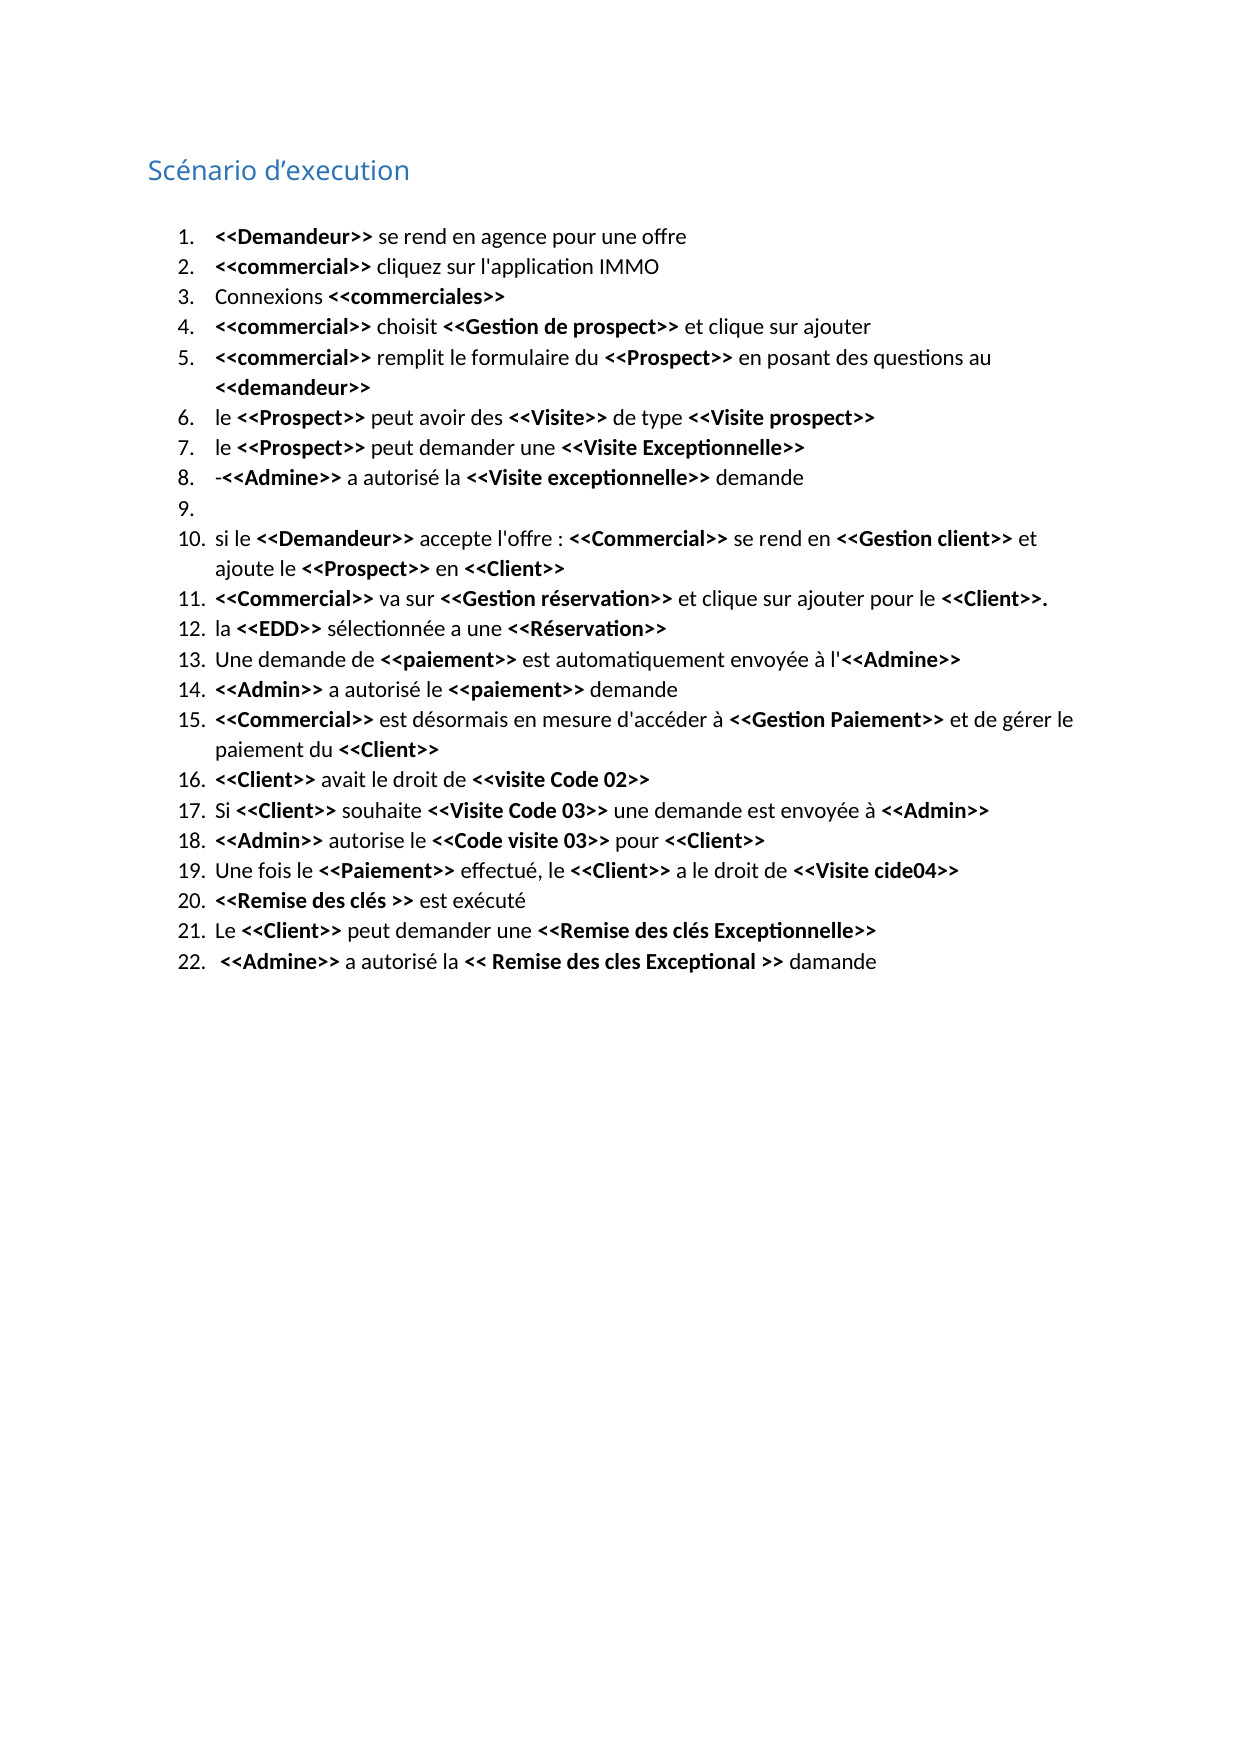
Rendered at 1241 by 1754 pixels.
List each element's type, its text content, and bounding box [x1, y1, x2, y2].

list <<Remise des clés >> est exécuté [177, 886, 1093, 914]
list Le <<Client>> peut demander une <<Remise des clés Exceptionnelle>> [177, 917, 1093, 944]
list le <<Prospect>> peut demander une <<Visite Exceptionnelle>> [177, 433, 1093, 461]
list Connexions <<commerciales>> [177, 282, 1093, 310]
list <<commercial>> remplit le formulaire du <<Prospect>> en posant des questions au <<demandeur>> [177, 343, 1093, 401]
list <<commercial>> choisit <<Gestion de prospect>> et clique sur ajouter [177, 312, 1093, 340]
list le <<Prospect>> peut avoir des <<Visite>> de type <<Visite prospect>> [177, 403, 1093, 431]
list si le <<Demandeur>> accepte l'offre : <<Commercial>> se rend en <<Gestion client>> et ajoute le <<Prospect>> en <<Client>> [177, 524, 1093, 582]
list -<<Admine>> a autorisé la <<Visite exceptionnelle>> demande [177, 463, 1093, 491]
list <<commercial>> cliquez sur l'application IMMO [177, 252, 1093, 280]
list <<Admin>> a autorisé le <<paiement>> demande [177, 675, 1093, 703]
list <<Admine>> a autorisé la << Remise des cles Exceptional >> damande [177, 947, 1093, 975]
list Une demande de <<paiement>> est automatiquement envoyée à l'<<Admine>> [177, 645, 1093, 673]
list <<Admin>> autorise le <<Code visite 03>> pour <<Client>> [177, 826, 1093, 854]
list <<Commercial>> va sur <<Gestion réservation>> et clique sur ajouter pour le <<Client>>. [177, 584, 1093, 612]
list <<Client>> avait le droit de <<visite Code 02>> [177, 766, 1093, 793]
list la <<EDD>> sélectionnée a une <<Réservation>> [177, 614, 1093, 642]
list Une fois le <<Paiement>> effectué, le <<Client>> a le droit de <<Visite cide04>> [177, 856, 1093, 884]
list <<Commercial>> est désormais en mesure d'accéder à <<Gestion Paiement>> et de gérer le paiement du <<Client>> [177, 705, 1093, 763]
list <<Demandeur>> se rend en agence pour une offre [177, 222, 1093, 250]
subtitle Scénario d’execution [148, 152, 1093, 189]
list Si <<Client>> souhaite <<Visite Code 03>> une demande est envoyée à <<Admin>> [177, 796, 1093, 824]
